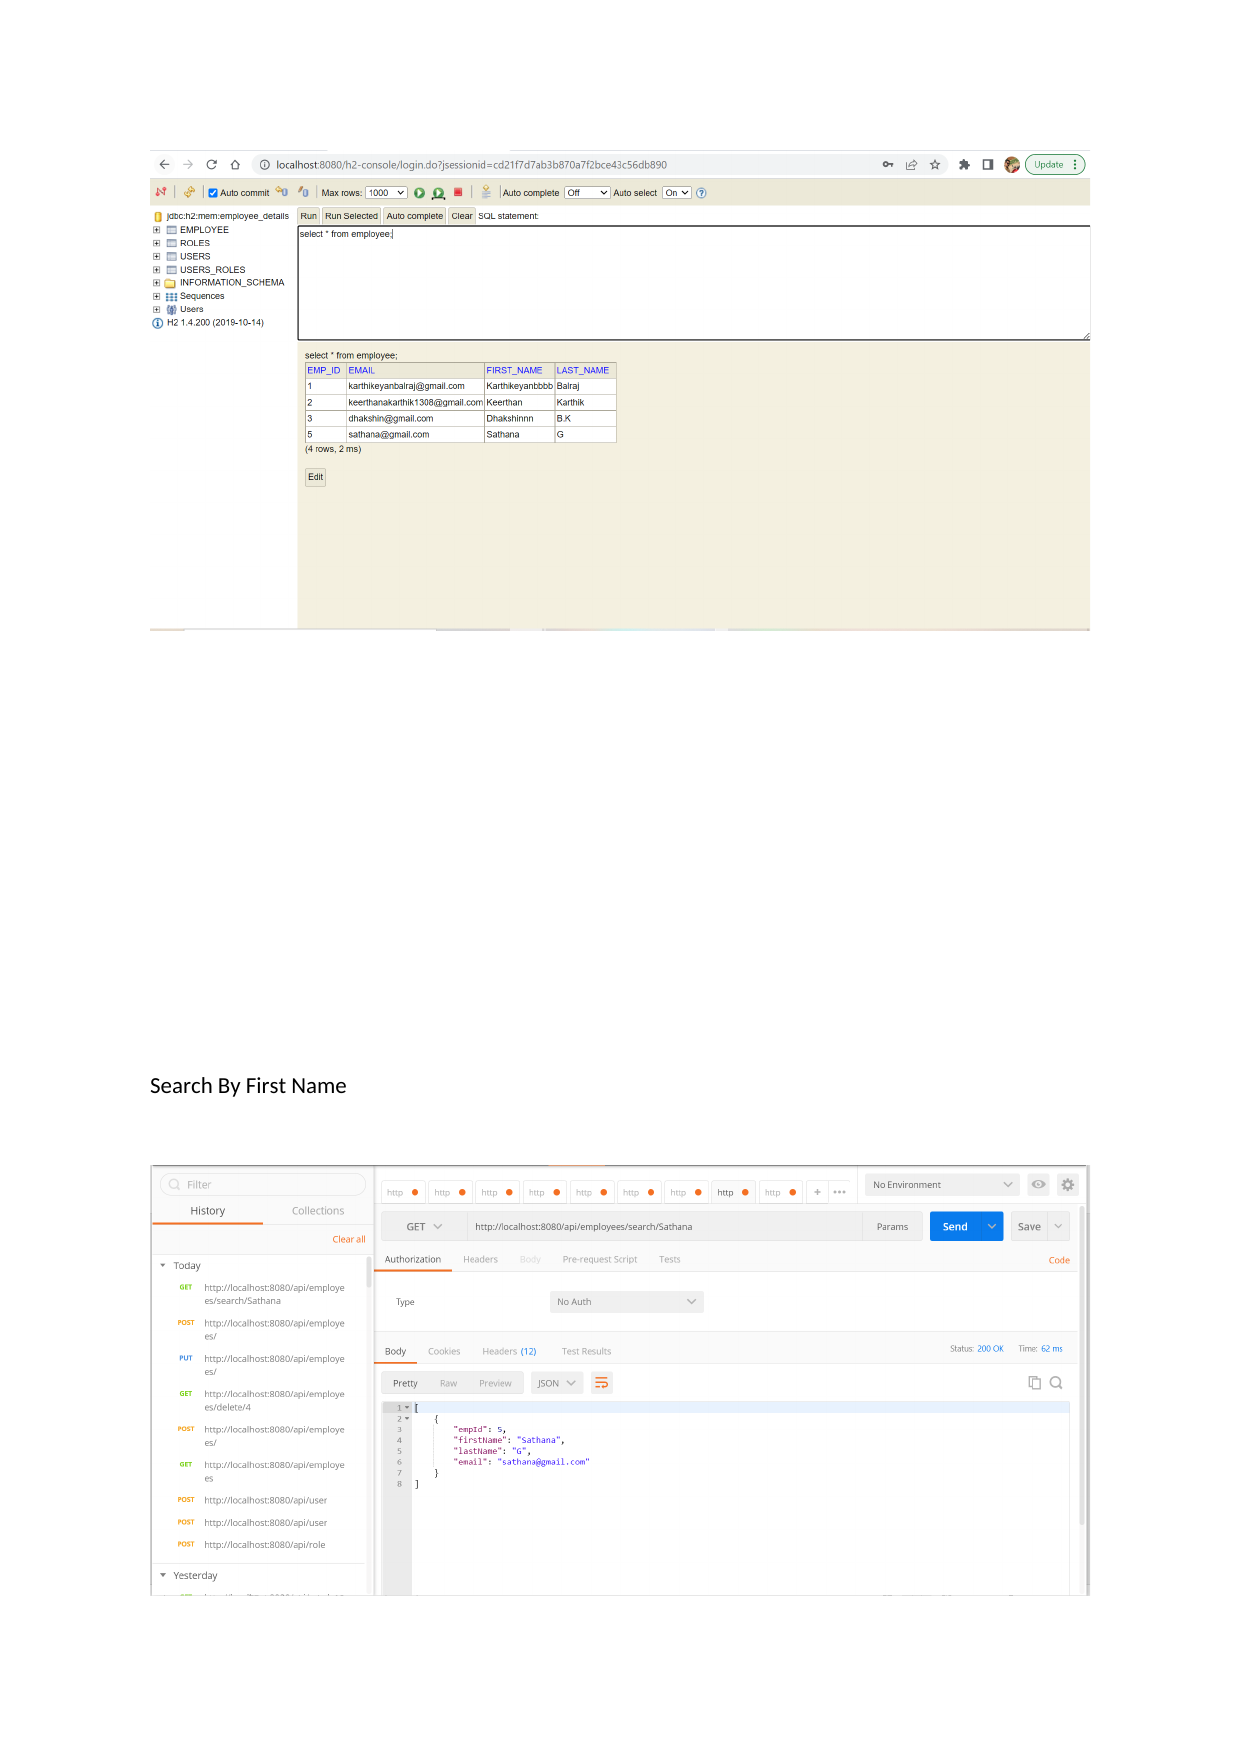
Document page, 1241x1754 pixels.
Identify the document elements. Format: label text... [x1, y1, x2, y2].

picture [150, 1165, 1091, 1596]
text Search By First Name [150, 1071, 1090, 1099]
picture [150, 150, 1091, 631]
